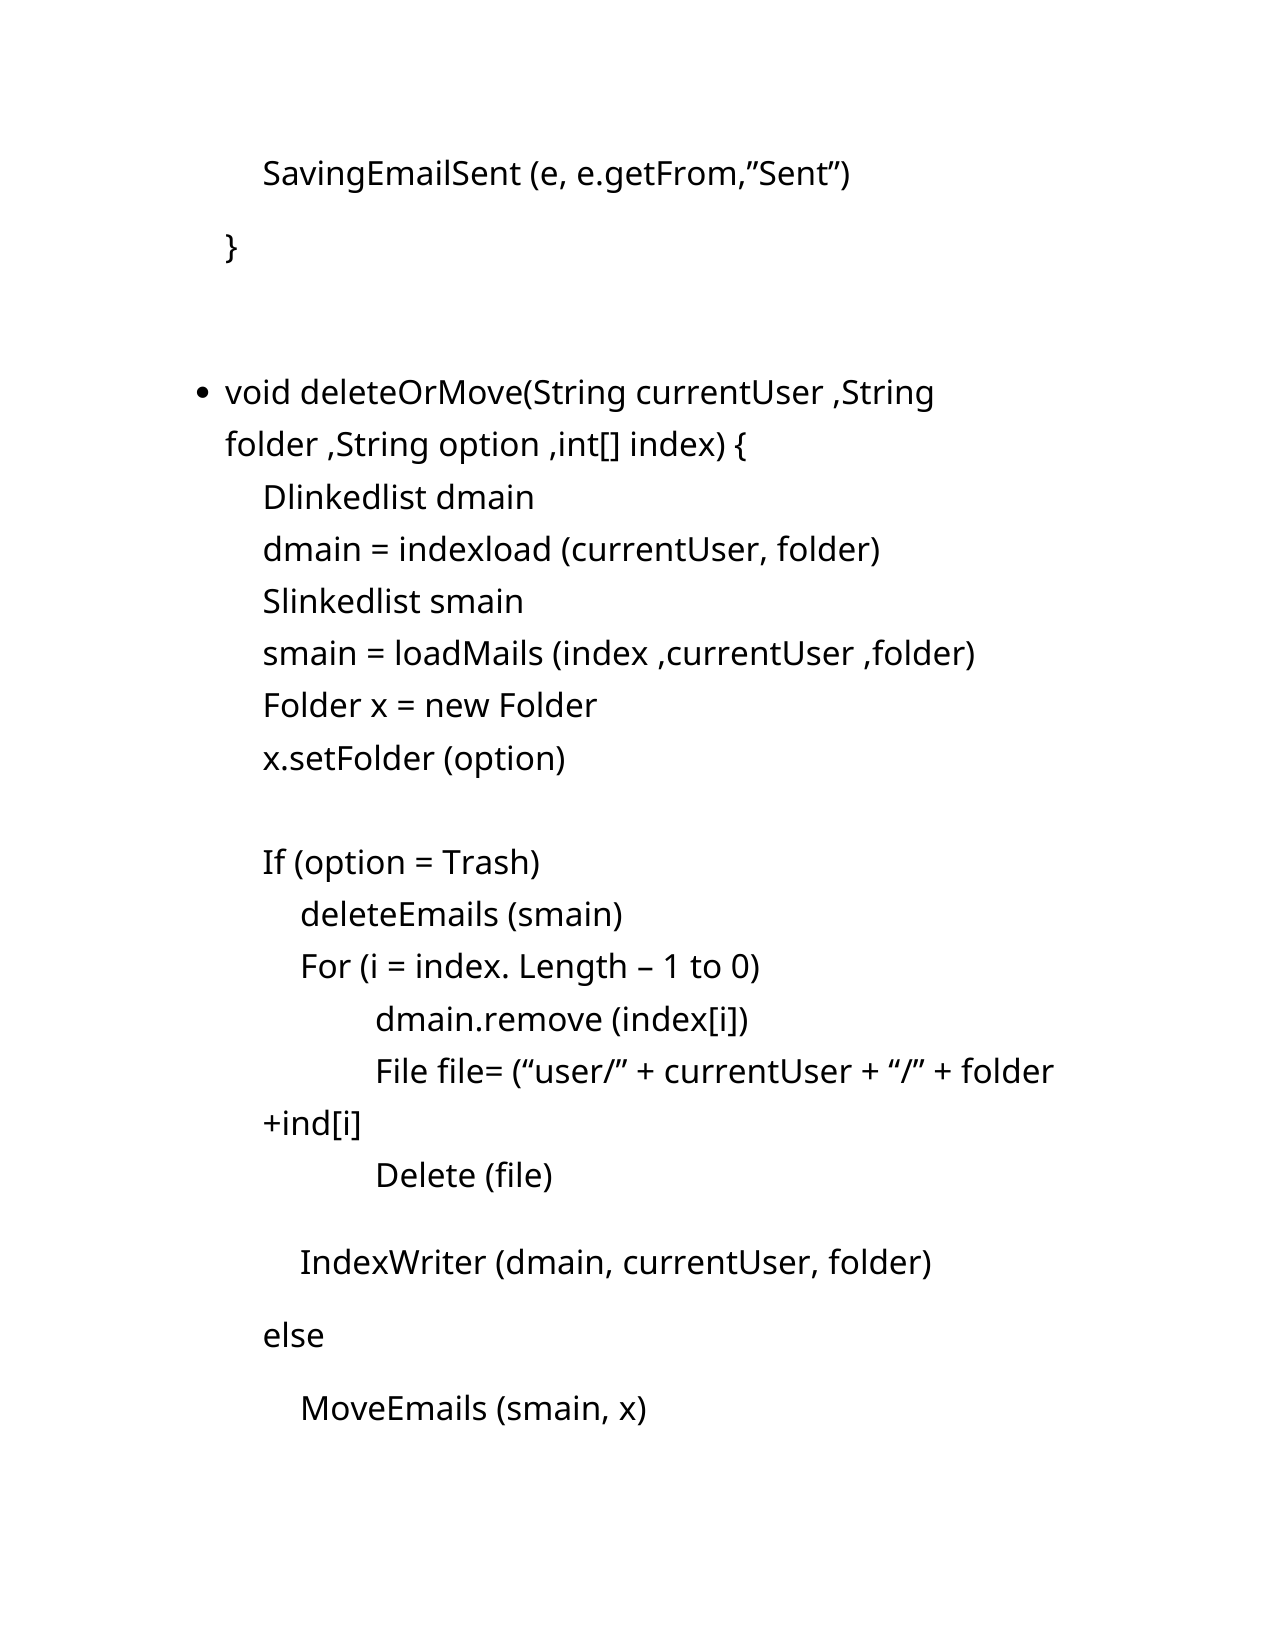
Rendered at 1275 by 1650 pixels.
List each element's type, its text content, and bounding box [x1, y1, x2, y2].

list smain = loadMails (index ,currentUser ,folder) [262, 630, 1125, 675]
list If (option = Trash) [262, 839, 1125, 884]
text MoveEmails (smain, x) [150, 1385, 1125, 1430]
list SavingEmailSent (e, e.getFrom,”Sent”) [262, 150, 1125, 195]
text else [150, 1312, 1125, 1357]
list For (i = index. Length – 1 to 0) [262, 943, 1125, 988]
text } [150, 223, 1125, 268]
list x.setFolder (option) [262, 734, 1125, 780]
list Slinkedlist smain [262, 578, 1125, 623]
list Folder x = new Folder [262, 682, 1125, 728]
list IndexWriter (dmain, currentUser, folder) [262, 1239, 1125, 1284]
list dmain.remove (index[i]) [262, 995, 1125, 1041]
list File file= (“user/” + currentUser + “/” + folder +ind[i] [262, 1047, 1125, 1145]
list Dlinkedlist dmain [262, 473, 1125, 519]
list Delete (file) [262, 1152, 1125, 1197]
list deleteEmails (smain) [262, 891, 1125, 936]
list dmain = indexload (currentUser, folder) [262, 526, 1125, 571]
list void deleteOrMove(String currentUser ,String folder ,String option ,int[] index) { [197, 369, 1125, 467]
